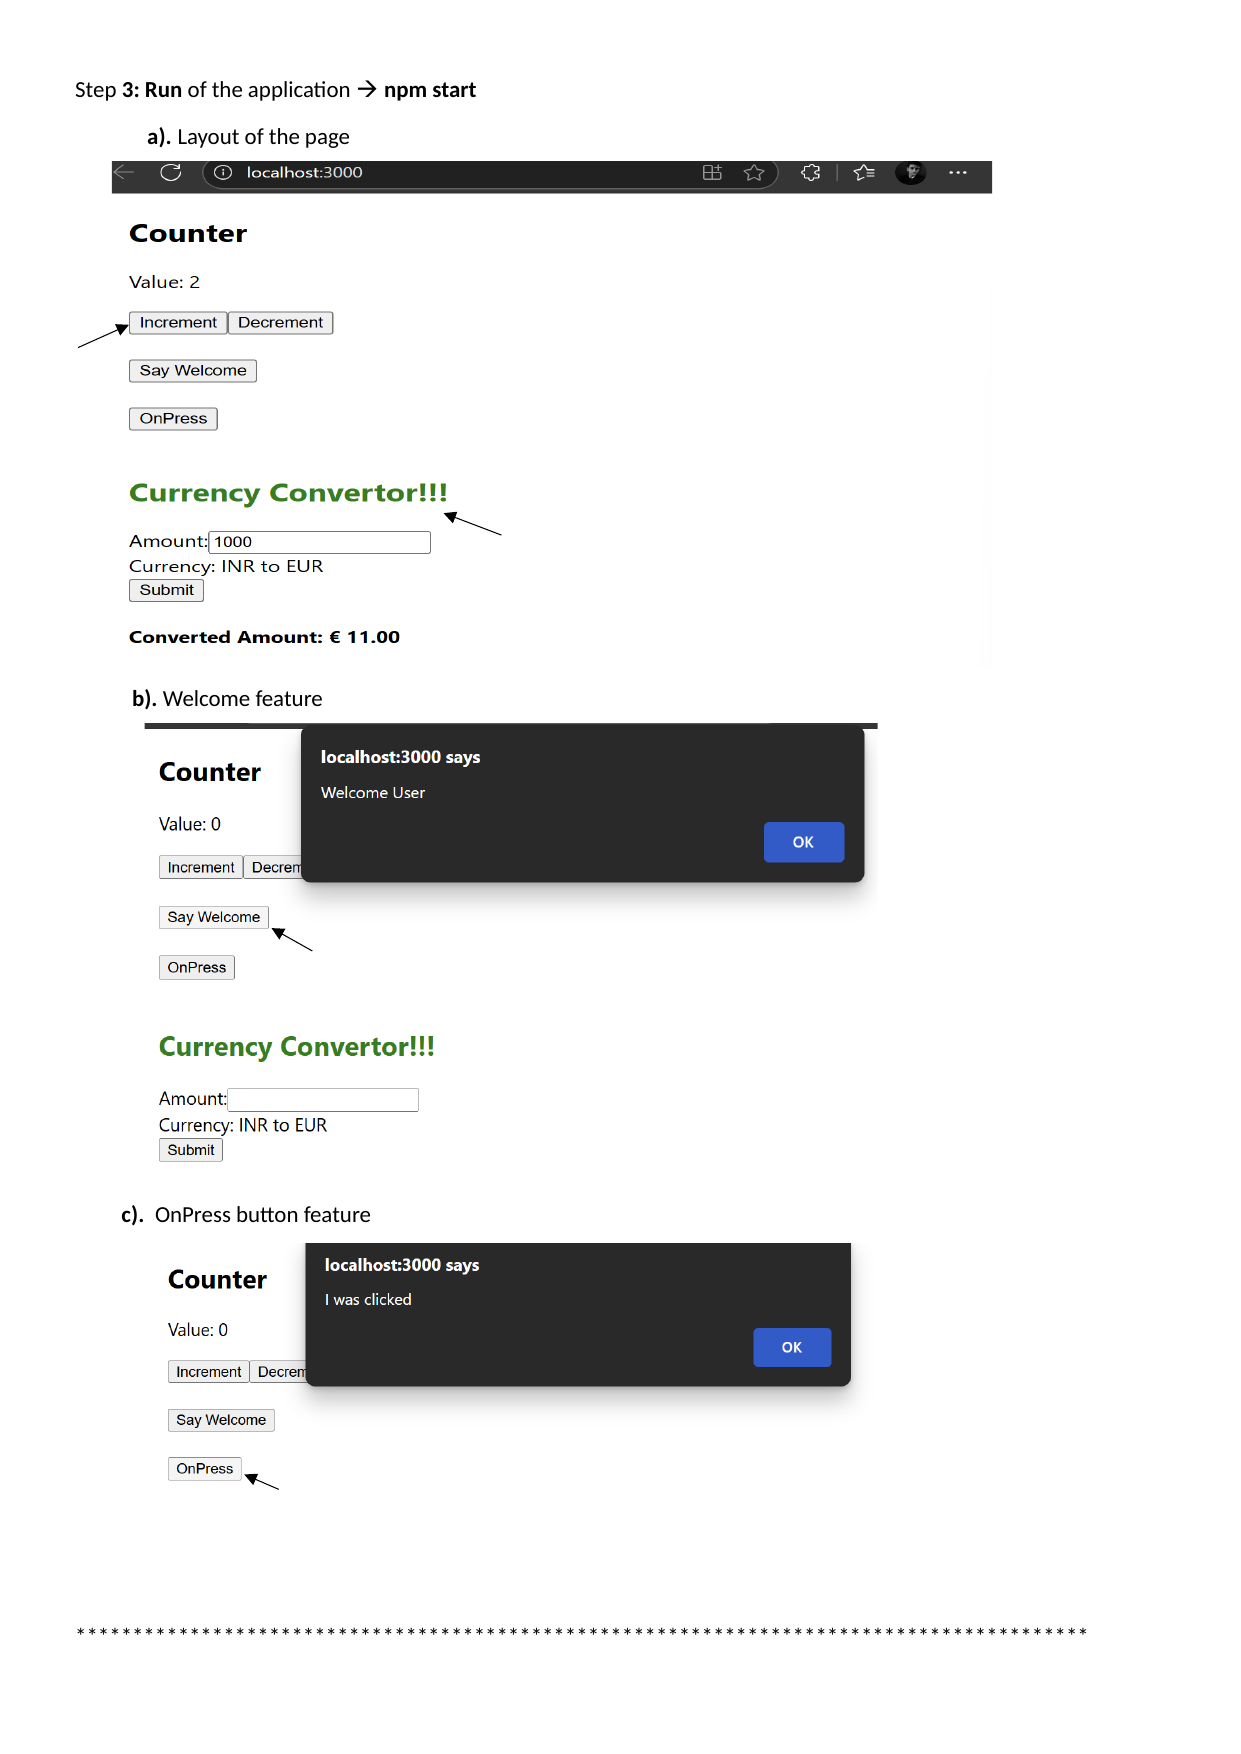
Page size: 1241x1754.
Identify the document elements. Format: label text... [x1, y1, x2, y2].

text c). OnPress button feature [75, 1200, 1165, 1228]
text b). Welcome feature [75, 684, 1165, 712]
picture [156, 1243, 877, 1502]
text a). Layout of the page [75, 122, 1165, 150]
text ***************************************************************************************** [75, 1622, 1165, 1650]
text Step 3: Run of the application npm start [75, 75, 1165, 103]
picture [144, 723, 878, 1177]
picture [111, 161, 993, 668]
